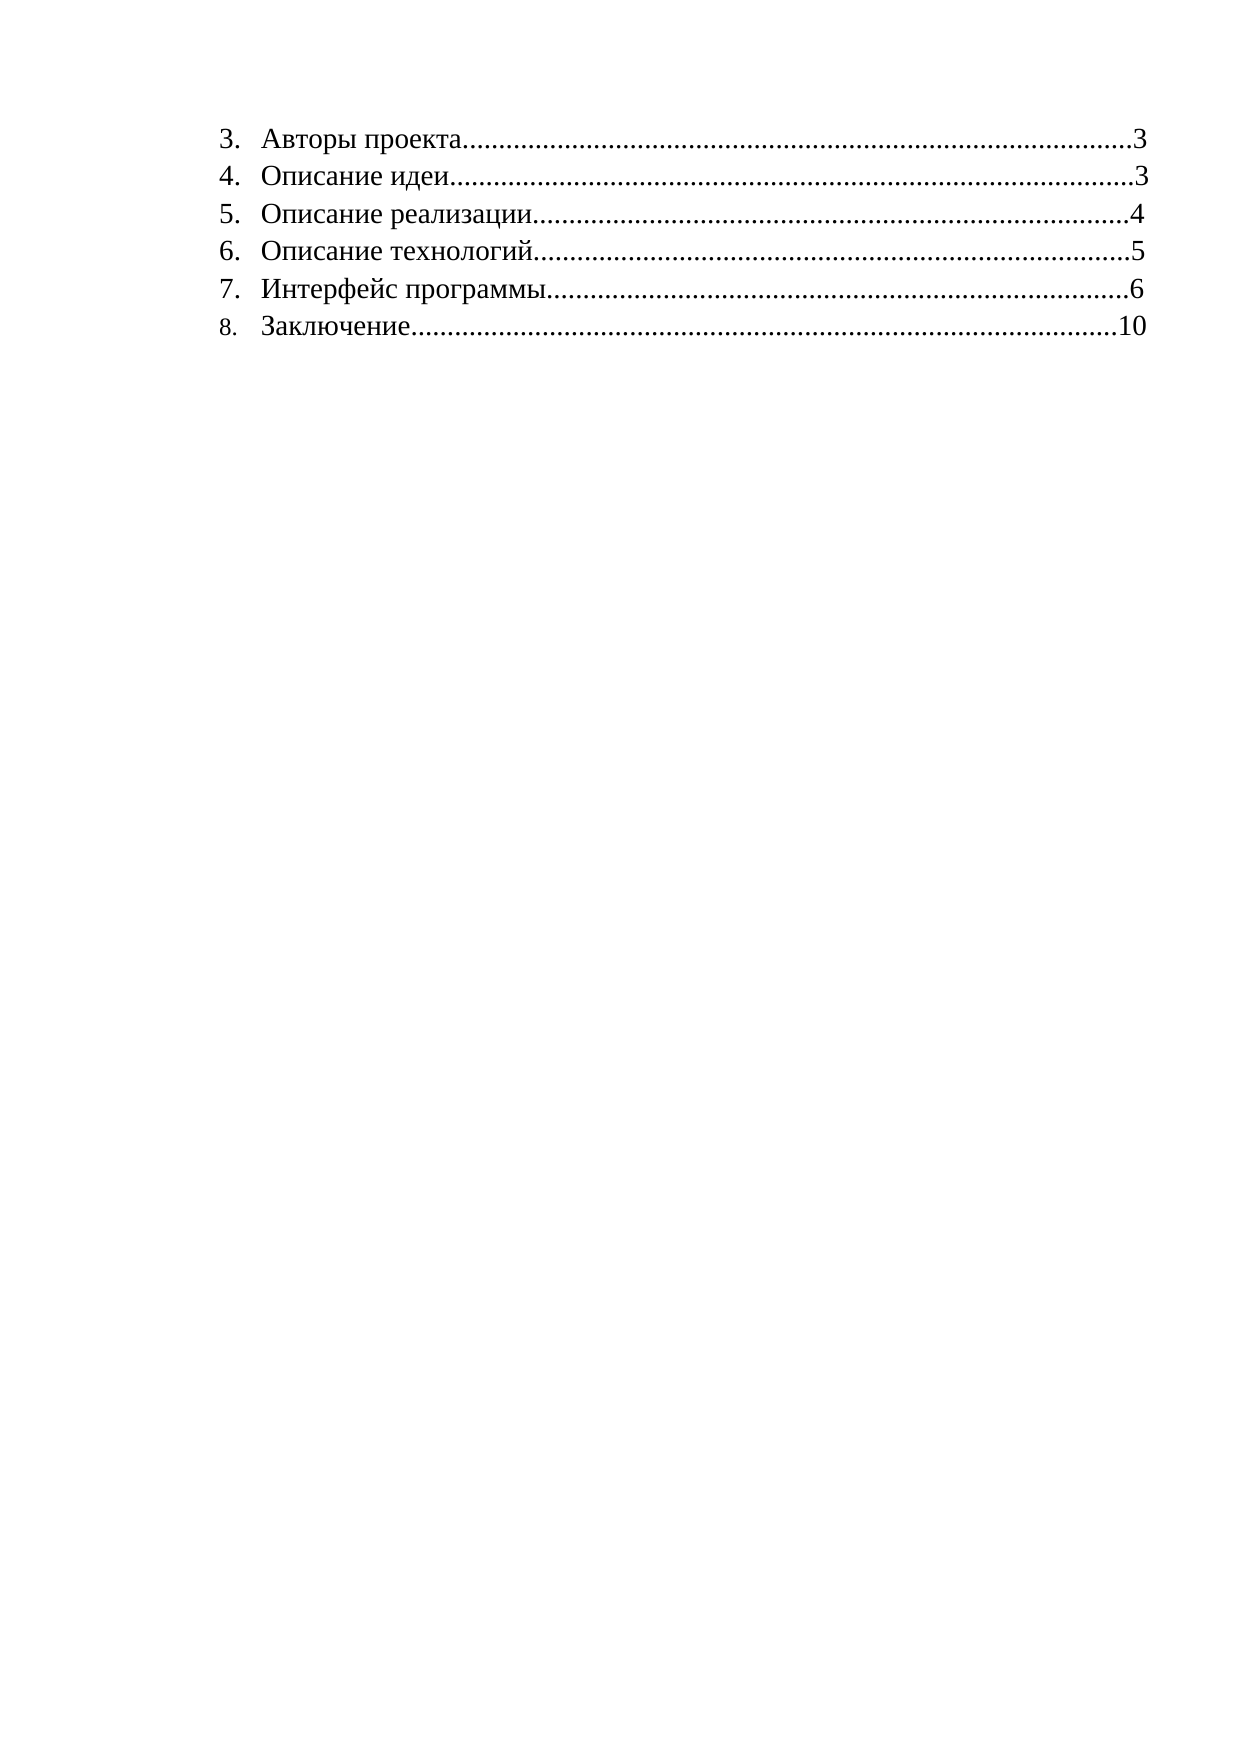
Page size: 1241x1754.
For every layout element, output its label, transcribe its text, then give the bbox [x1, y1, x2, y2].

list Заключение.................................................................................................10 [219, 306, 1152, 343]
list Авторы проекта............................................................................................3 [219, 118, 1152, 156]
list Описание технологий..................................................................................5 [219, 231, 1152, 268]
list Описание реализации..................................................................................4 [219, 193, 1152, 231]
list Описание идеи..............................................................................................3 [219, 156, 1152, 193]
list Интерфейс программы................................................................................6 [219, 268, 1152, 306]
